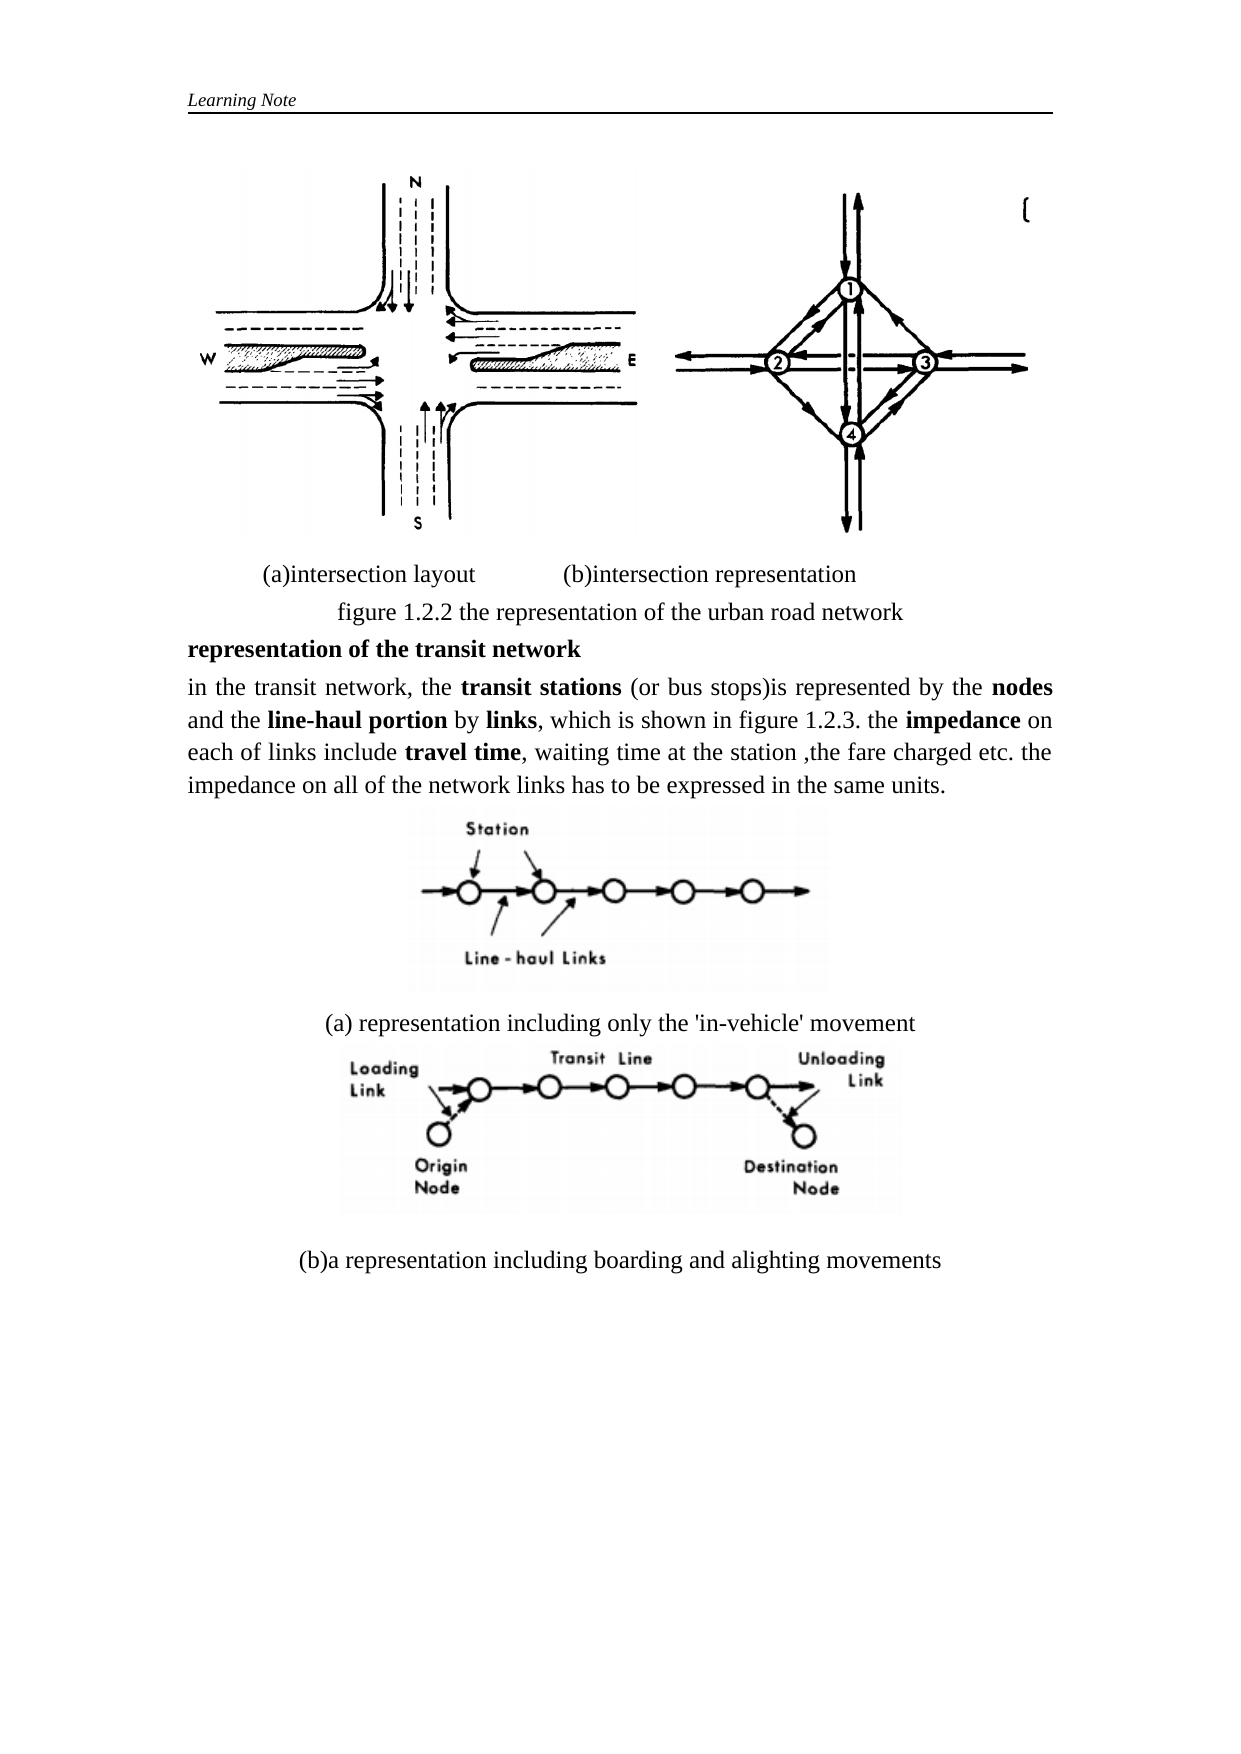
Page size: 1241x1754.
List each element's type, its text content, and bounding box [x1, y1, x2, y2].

text representation of the transit network [187, 633, 1053, 665]
text figure 1.2.2 the representation of the urban road network [187, 595, 1053, 627]
picture [661, 180, 1033, 537]
picture [407, 805, 834, 991]
text (b)a representation including boarding and alighting movements [187, 1244, 1053, 1276]
picture [187, 162, 655, 537]
text in the transit network, the transit stations (or bus stops)is represented by the nodes and the line-haul portion by links, which is shown in figure 1.2.3. the impedance on each of links include travel time, waiting time at the station ,the fare charged etc. the impedance on all of the network links has to be expressed in the same units. [187, 670, 1053, 800]
text (a)intersection layout (b)intersection representation [187, 557, 1053, 590]
text (a) representation including only the 'in-vehicle' movement [187, 1006, 1053, 1038]
picture [339, 1043, 902, 1214]
